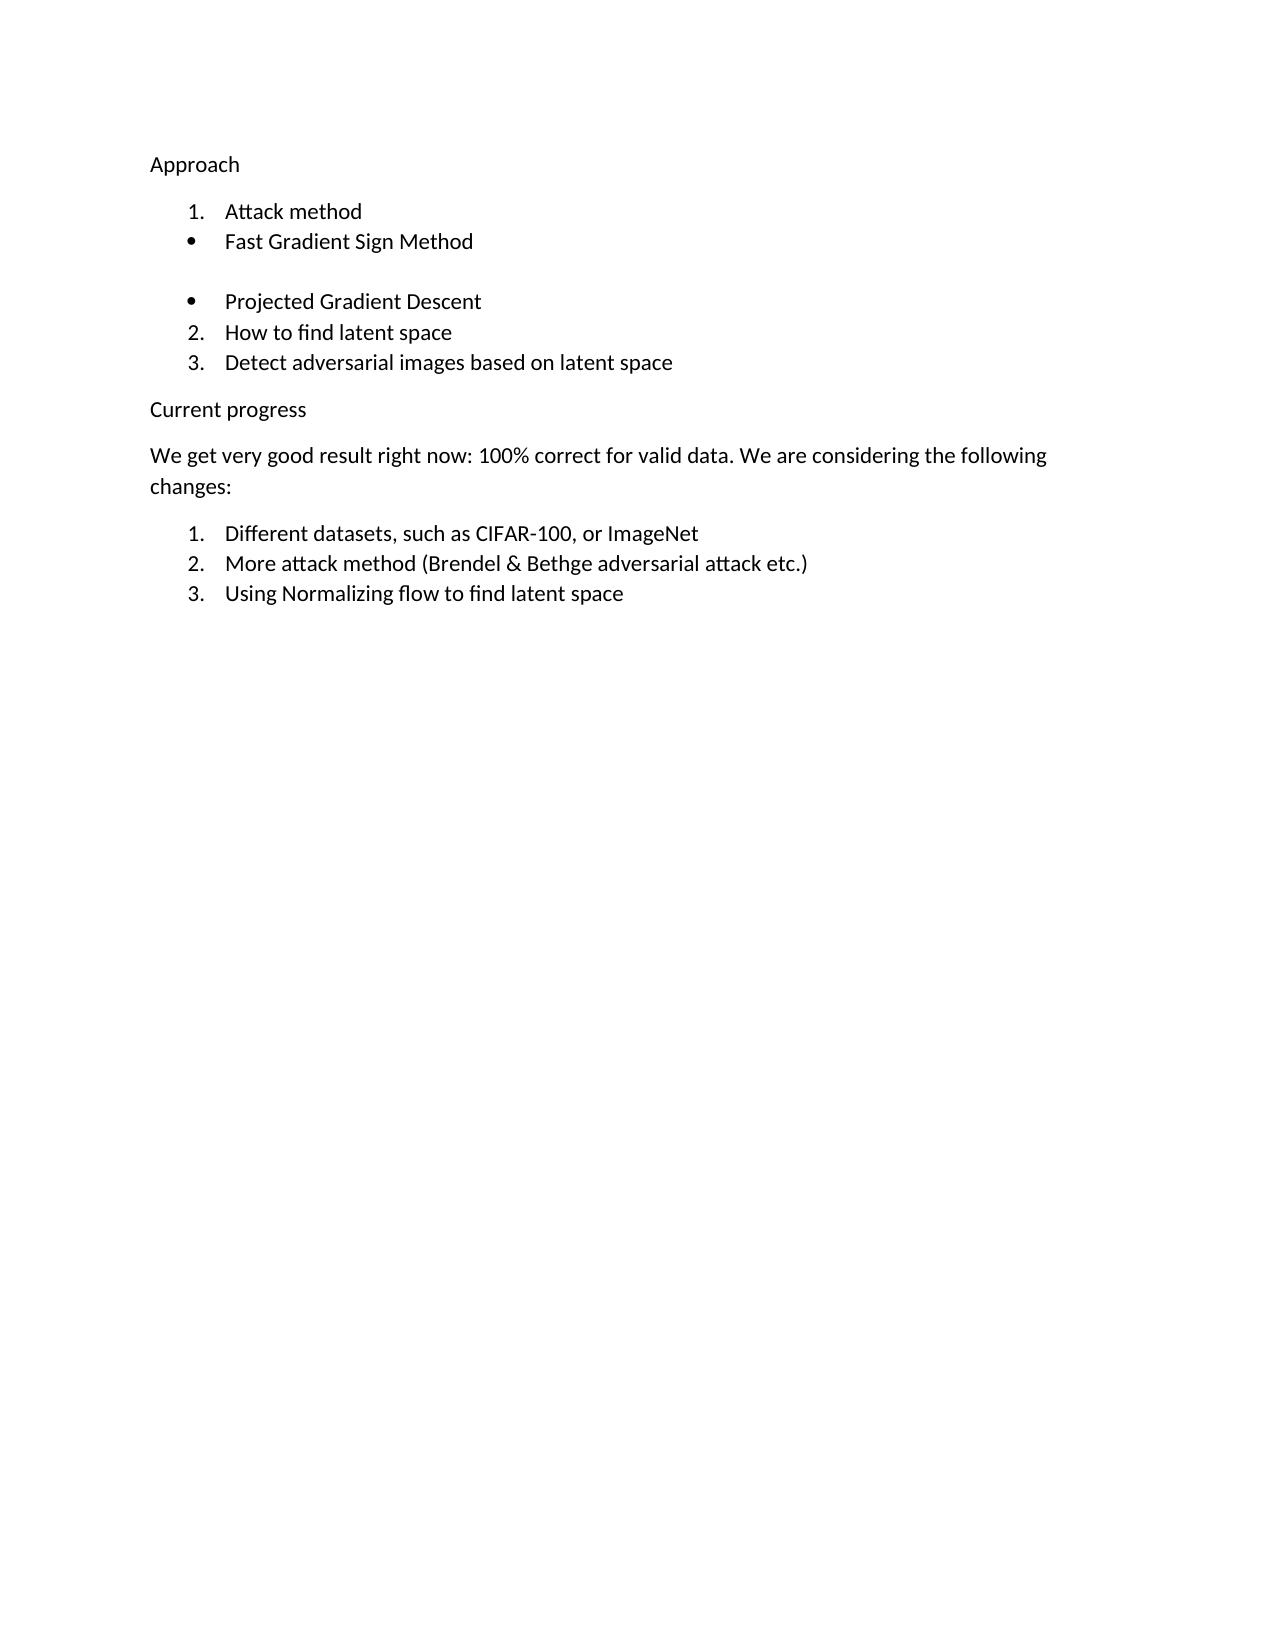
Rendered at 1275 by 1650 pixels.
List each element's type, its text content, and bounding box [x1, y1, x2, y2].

list Different datasets, such as CIFAR-100, or ImageNet [187, 519, 1125, 547]
text Current progress [150, 395, 1125, 423]
list Using Normalizing flow to find latent space [187, 579, 1125, 607]
list How to find latent space [187, 318, 1125, 346]
list Detect adversarial images based on latent space [187, 348, 1125, 376]
list Projected Gradient Descent [187, 287, 1125, 316]
text We get very good result right now: 100% correct for valid data. We are considering the following changes: [150, 442, 1125, 500]
list Attack method [187, 197, 1125, 225]
list Fast Gradient Sign Method [187, 227, 1125, 255]
list More attack method (Brendel & Bethge adversarial attack etc.) [187, 549, 1125, 577]
text Approach [150, 150, 1125, 178]
